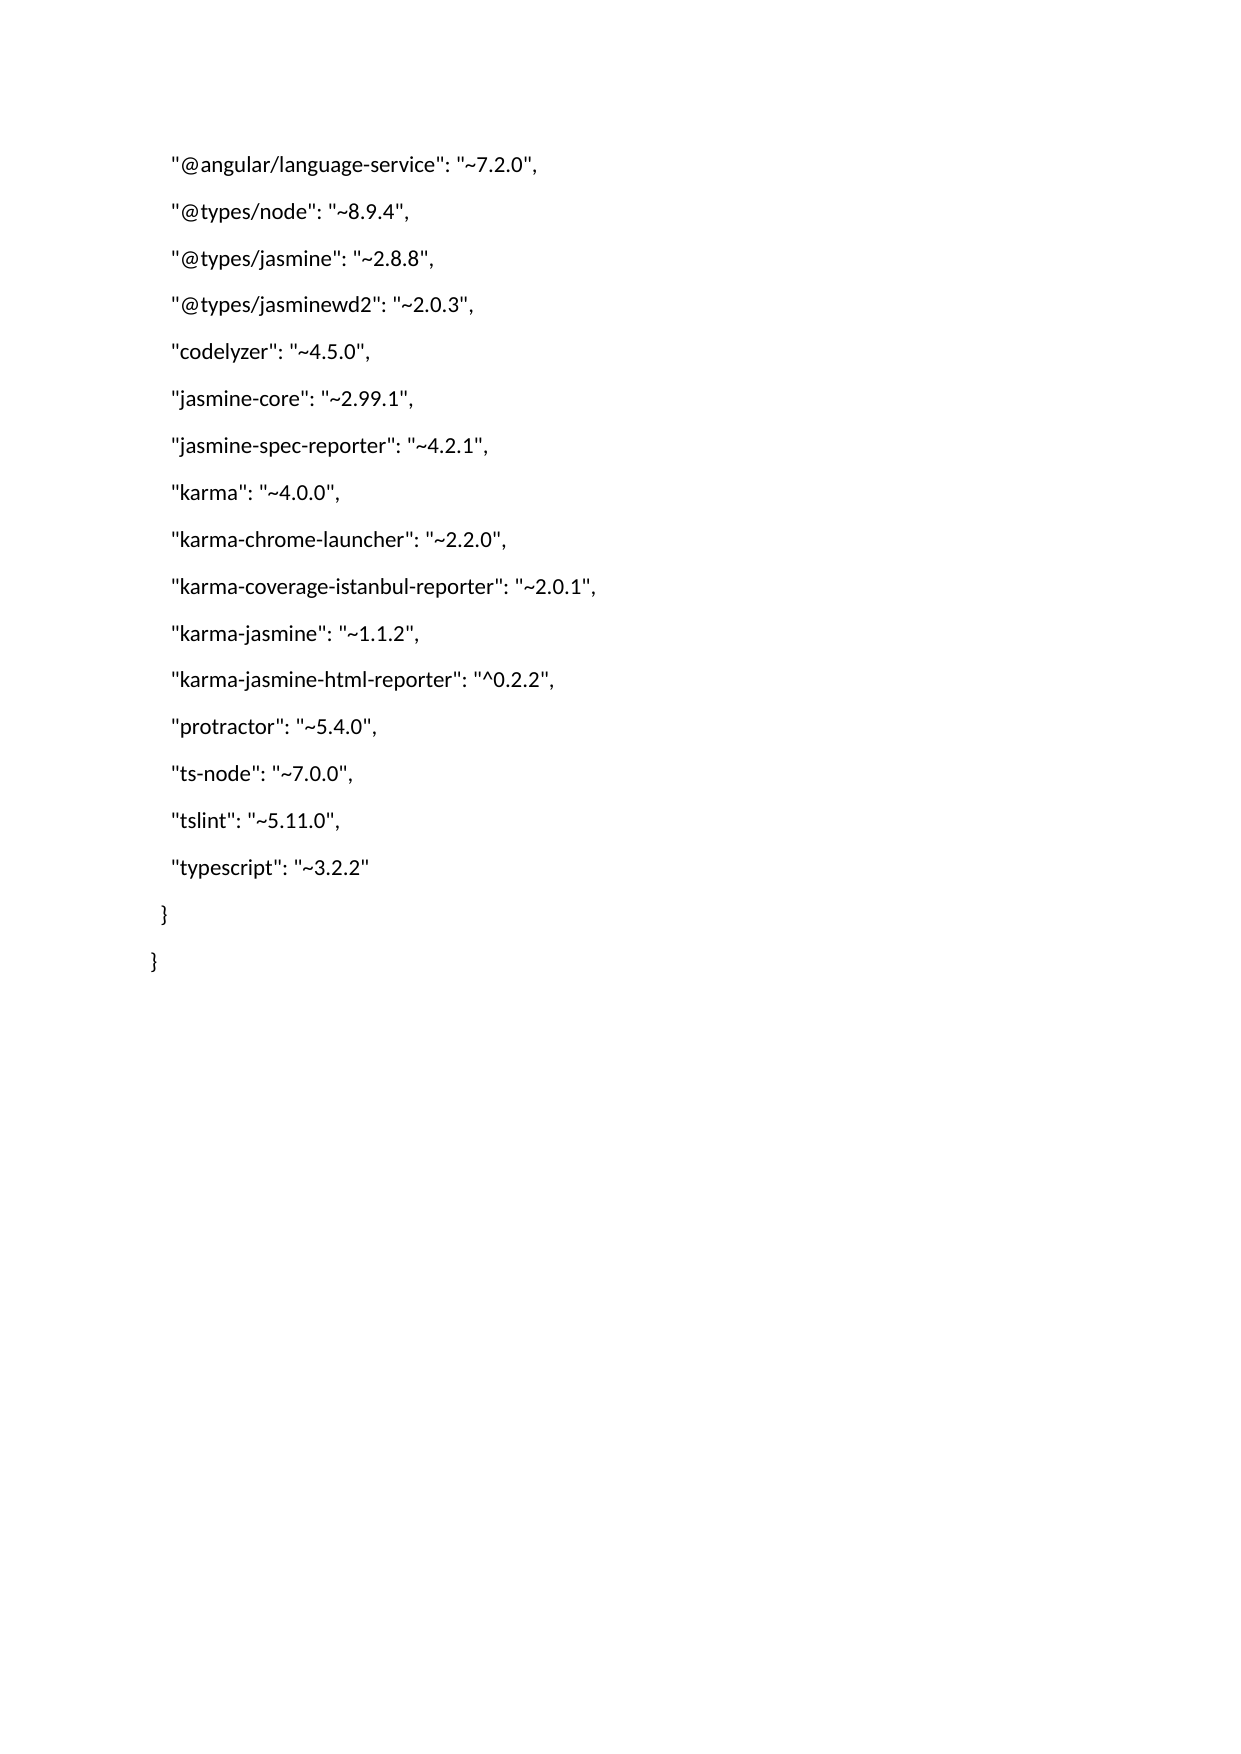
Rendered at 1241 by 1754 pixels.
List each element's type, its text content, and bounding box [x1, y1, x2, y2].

text "ts-node": "~7.0.0", [150, 759, 1090, 787]
text "@angular/language-service": "~7.2.0", [150, 150, 1090, 178]
text "karma": "~4.0.0", [150, 478, 1090, 506]
text "karma-jasmine-html-reporter": "^0.2.2", [150, 666, 1090, 694]
text "karma-coverage-istanbul-reporter": "~2.0.1", [150, 572, 1090, 600]
text "karma-chrome-launcher": "~2.2.0", [150, 525, 1090, 553]
text } [150, 947, 1090, 975]
text "jasmine-core": "~2.99.1", [150, 384, 1090, 412]
text "jasmine-spec-reporter": "~4.2.1", [150, 431, 1090, 459]
text "karma-jasmine": "~1.1.2", [150, 619, 1090, 647]
text "tslint": "~5.11.0", [150, 806, 1090, 834]
text "protractor": "~5.4.0", [150, 712, 1090, 741]
text "@types/jasmine": "~2.8.8", [150, 244, 1090, 272]
text "typescript": "~3.2.2" [150, 853, 1090, 881]
text } [150, 900, 1090, 928]
text "@types/jasminewd2": "~2.0.3", [150, 291, 1090, 319]
text "codelyzer": "~4.5.0", [150, 337, 1090, 366]
text "@types/node": "~8.9.4", [150, 197, 1090, 225]
